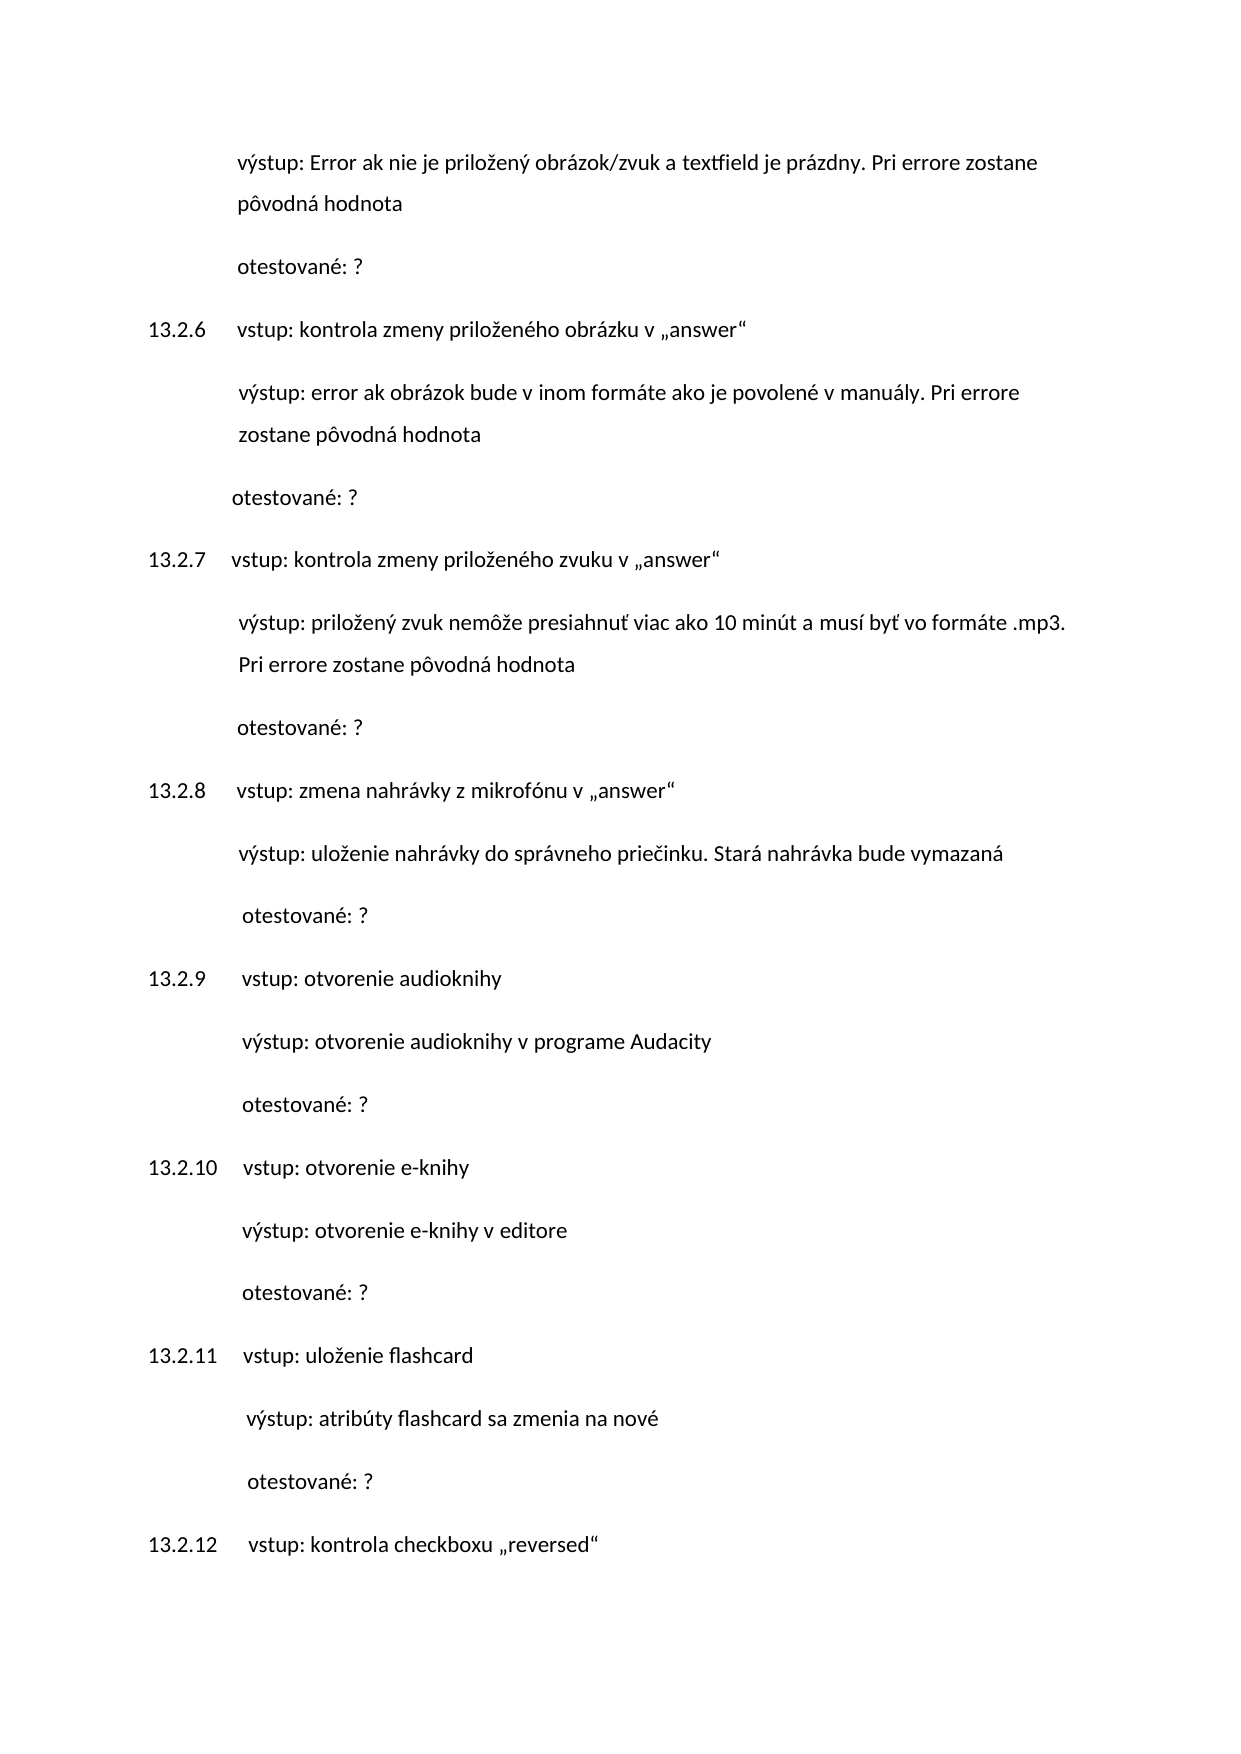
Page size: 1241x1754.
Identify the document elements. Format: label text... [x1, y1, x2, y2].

text otestované: ? [148, 1467, 1093, 1495]
text 13.2.12 vstup: kontrola checkboxu „reversed“ [148, 1530, 1093, 1558]
text výstup: Error ak nie je priložený obrázok/zvuk a textfield je prázdny. Pri errore zostane pôvodná hodnota [237, 148, 1093, 218]
text výstup: atribúty flashcard sa zmenia na nové [221, 1404, 1093, 1432]
text výstup: error ak obrázok bude v inom formáte ako je povolené v manuály. Pri errore zostane pôvodná hodnota [238, 378, 1093, 448]
text výstup: uloženie nahrávky do správneho priečinku. Stará nahrávka bude vymazaná [221, 839, 1093, 867]
text otestované: ? [148, 1278, 1093, 1307]
text 13.2.9 vstup: otvorenie audioknihy [148, 964, 1093, 992]
text výstup: priložený zvuk nemôže presiahnuť viac ako 10 minút a musí byť vo formáte .mp3. Pri errore zostane pôvodná hodnota [238, 608, 1093, 678]
text výstup: otvorenie e-knihy v editore [148, 1216, 1093, 1244]
text 13.2.10 vstup: otvorenie e-knihy [148, 1153, 1093, 1181]
text 13.2.8 vstup: zmena nahrávky z mikrofónu v „answer“ [148, 776, 1093, 804]
text otestované: ? [148, 483, 1093, 511]
text 13.2.7 vstup: kontrola zmeny priloženého zvuku v „answer“ [148, 546, 1093, 574]
text 13.2.6 vstup: kontrola zmeny priloženého obrázku v „answer“ [148, 315, 1093, 343]
text otestované: ? [148, 902, 1093, 930]
text 13.2.11 vstup: uloženie flashcard [148, 1341, 1093, 1369]
text otestované: ? [148, 713, 1093, 741]
text výstup: otvorenie audioknihy v programe Audacity [148, 1027, 1093, 1055]
text otestované: ? [221, 252, 1093, 280]
text otestované: ? [148, 1090, 1093, 1118]
